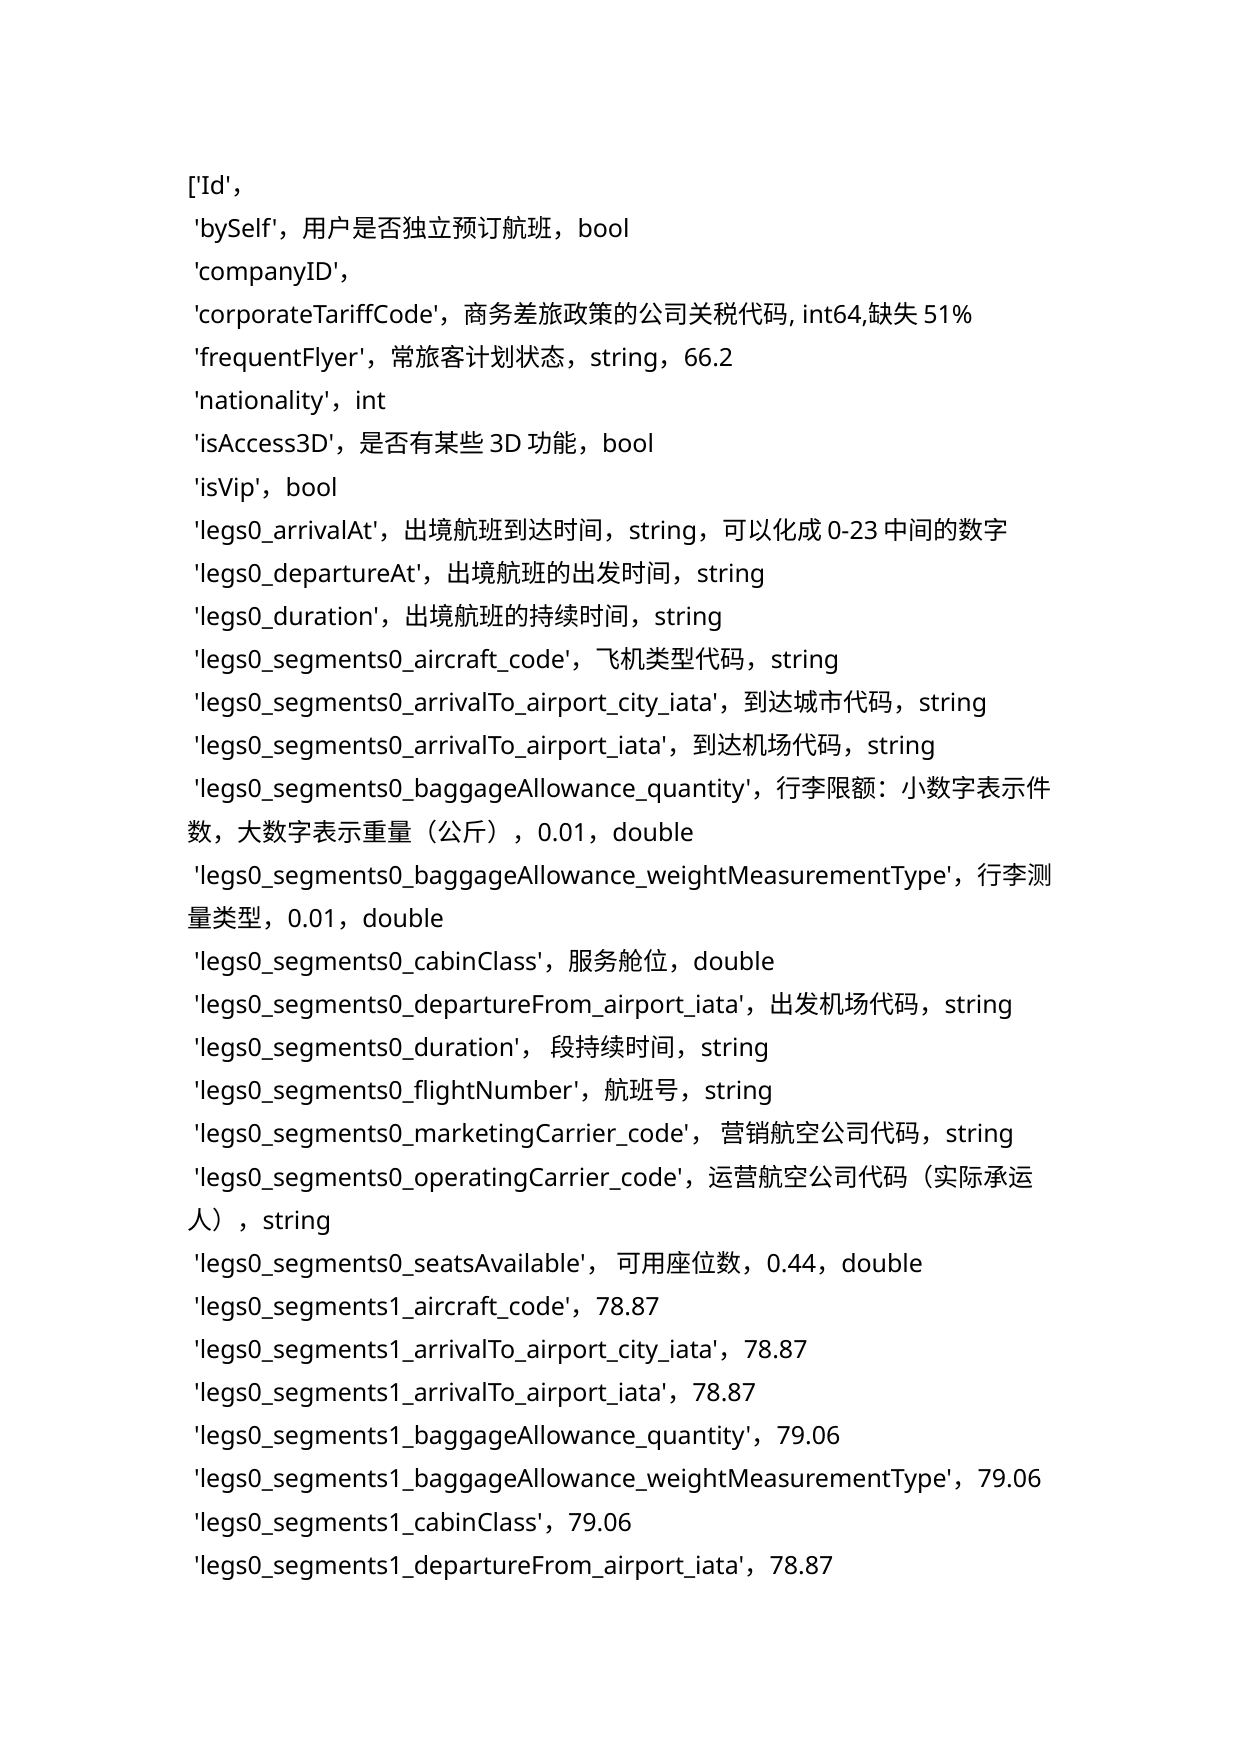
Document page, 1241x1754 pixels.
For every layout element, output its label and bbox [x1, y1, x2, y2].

text [187, 164, 1053, 1582]
